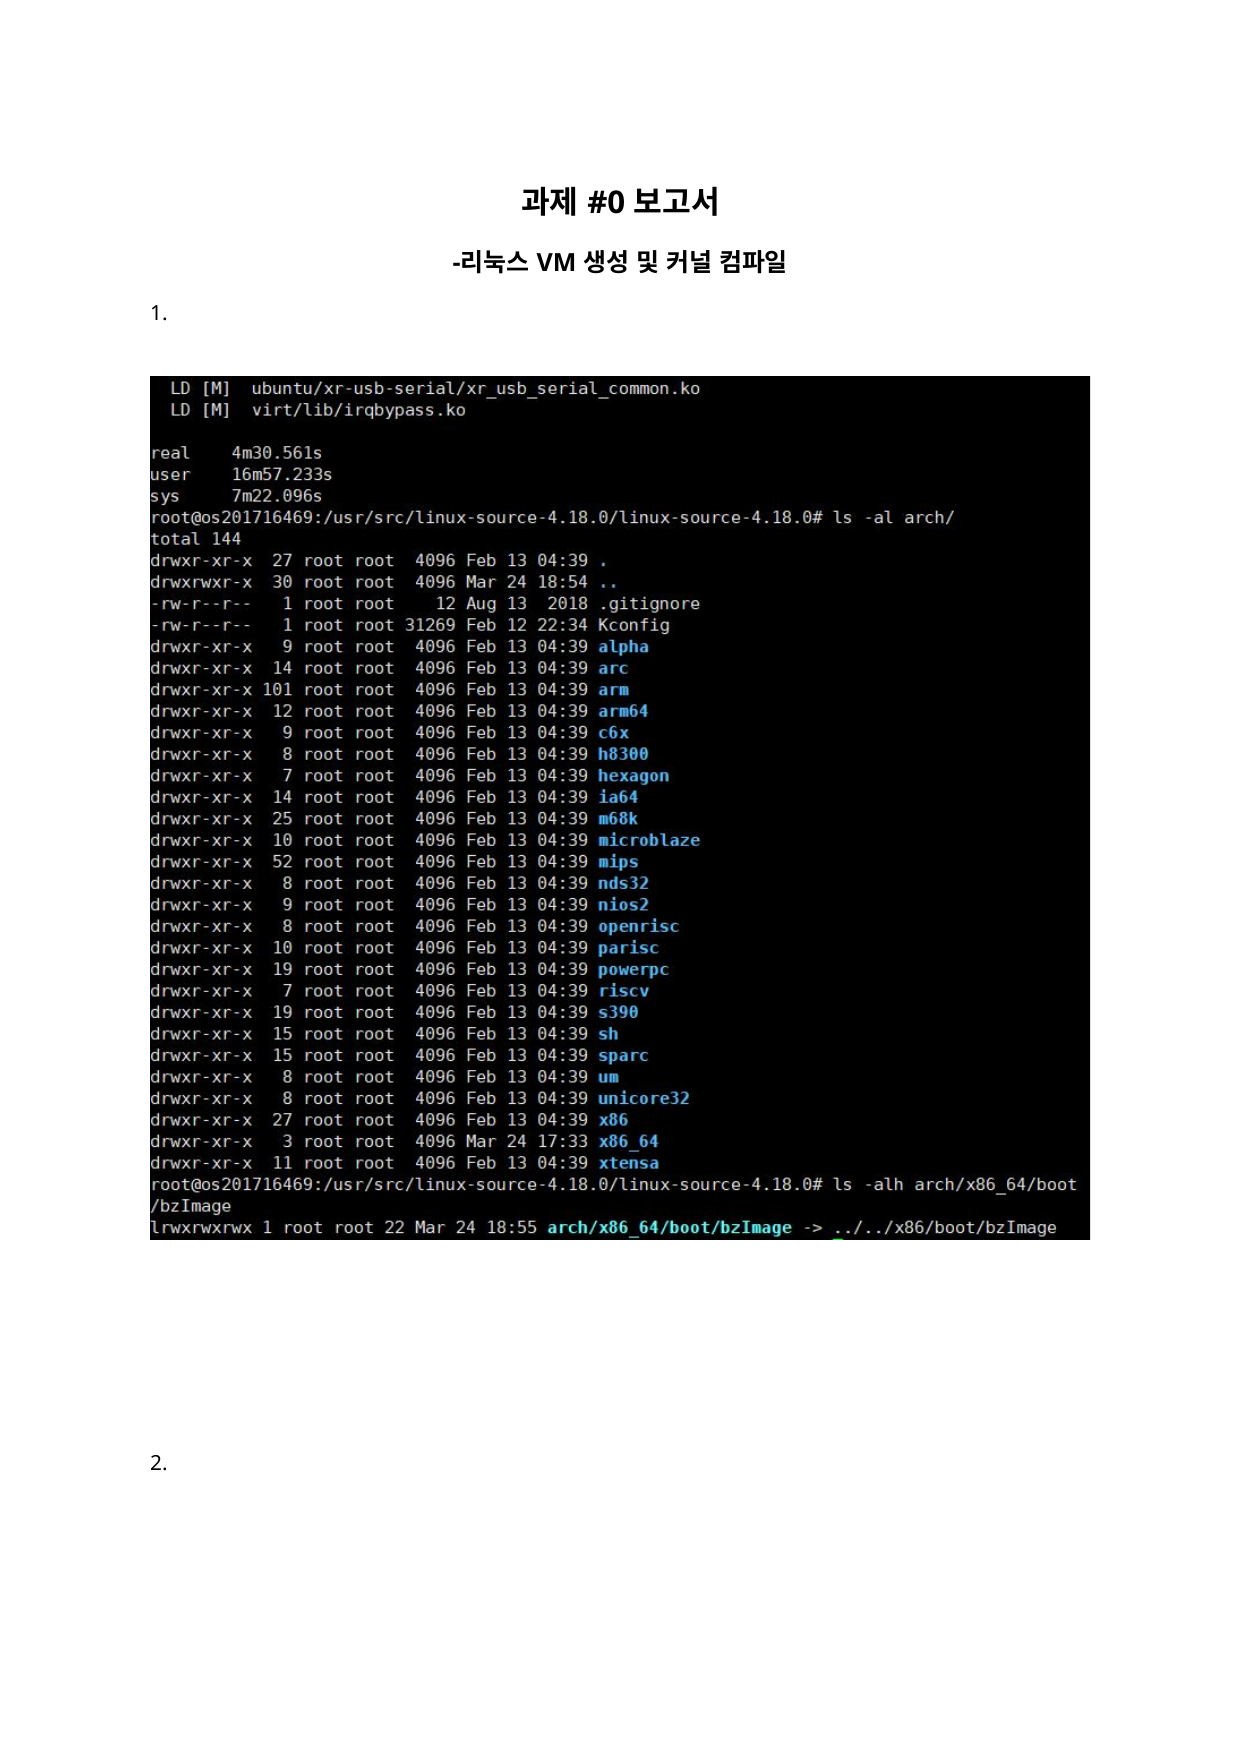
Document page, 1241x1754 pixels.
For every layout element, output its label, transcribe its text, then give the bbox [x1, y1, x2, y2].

text 2. [150, 1448, 1090, 1476]
picture [150, 376, 1091, 1240]
text 1. [150, 298, 1090, 327]
text 과제 #0 보고서 [150, 177, 1090, 223]
text -리눅스 VM 생성 및 커널 컴파일 [150, 243, 1090, 279]
